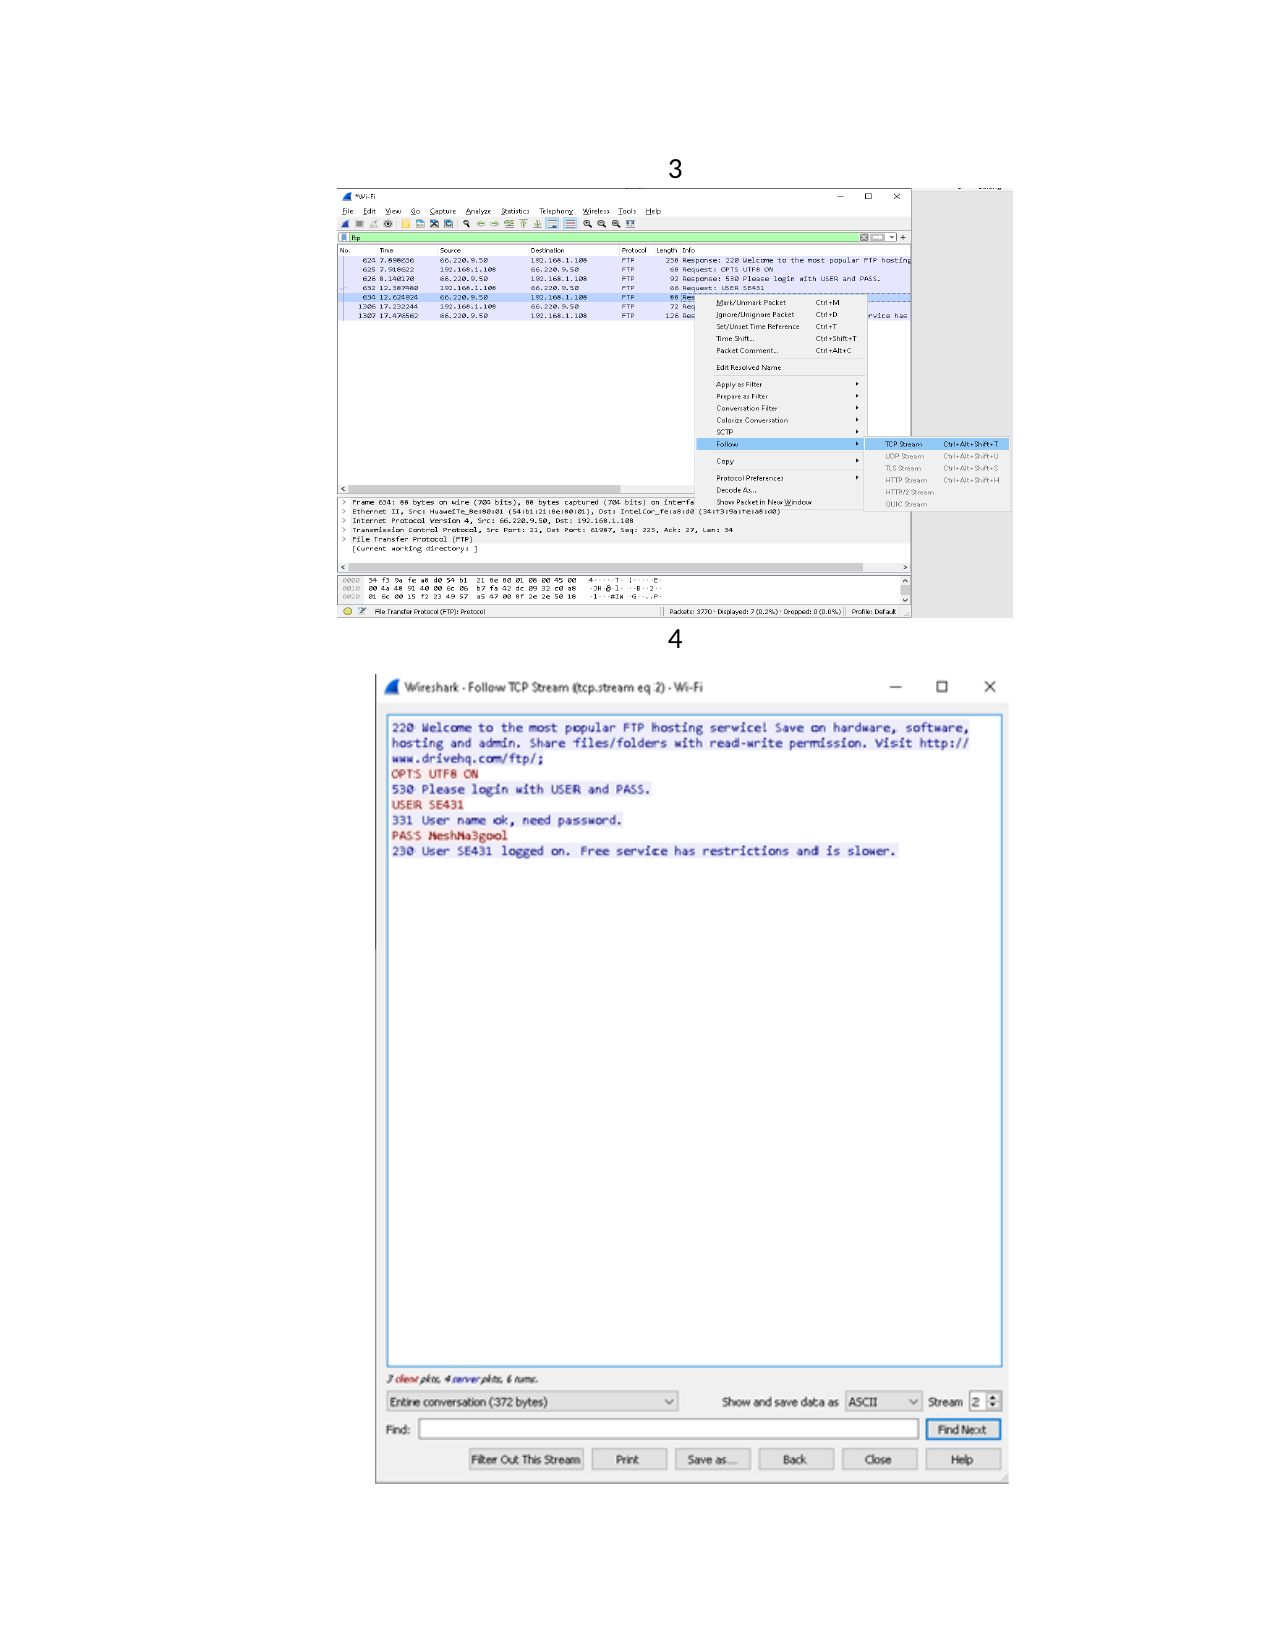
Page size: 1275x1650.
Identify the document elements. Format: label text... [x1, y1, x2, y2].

picture [337, 188, 1013, 618]
picture [375, 674, 1009, 1484]
list 3 [225, 150, 1125, 186]
list 4 [225, 620, 1125, 655]
